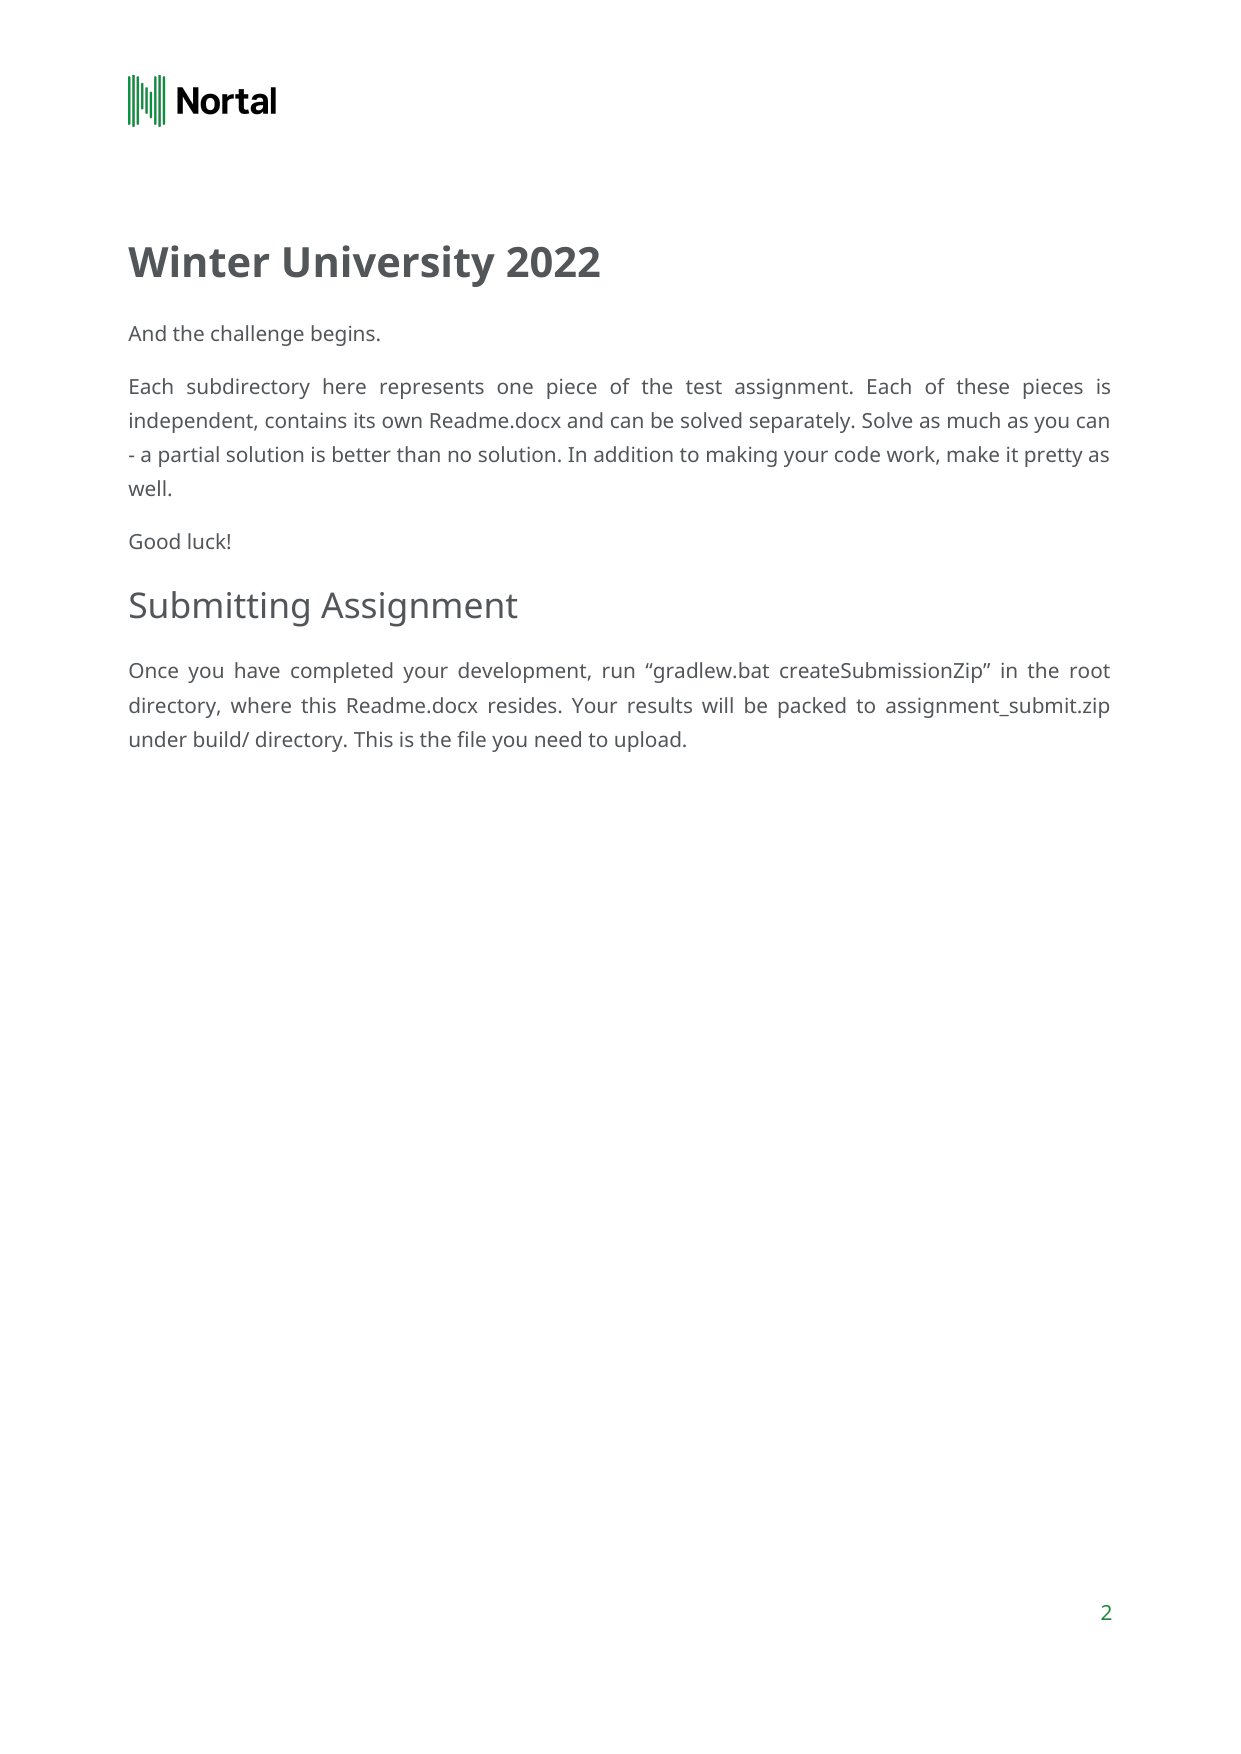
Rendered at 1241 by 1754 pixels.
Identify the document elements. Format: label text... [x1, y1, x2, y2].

text And the challenge begins. [128, 319, 1112, 348]
text Once you have completed your development, run “gradlew.bat createSubmissionZip” in the root directory, where this Readme.docx resides. Your results will be packed to assignment_submit.zip under build/ directory. This is the file you need to upload. [128, 657, 1112, 753]
picture [128, 75, 276, 127]
text Each subdirectory here represents one piece of the test assignment. Each of these pieces is independent, contains its own Readme.docx and can be solved separately. Solve as much as you can - a partial solution is better than no solution. In addition to making your code work, make it pretty as well. [128, 372, 1112, 503]
text Good luck! [128, 527, 1112, 556]
subtitle Winter University 2022 [128, 233, 1112, 289]
subtitle Submitting Assignment [128, 580, 1112, 628]
